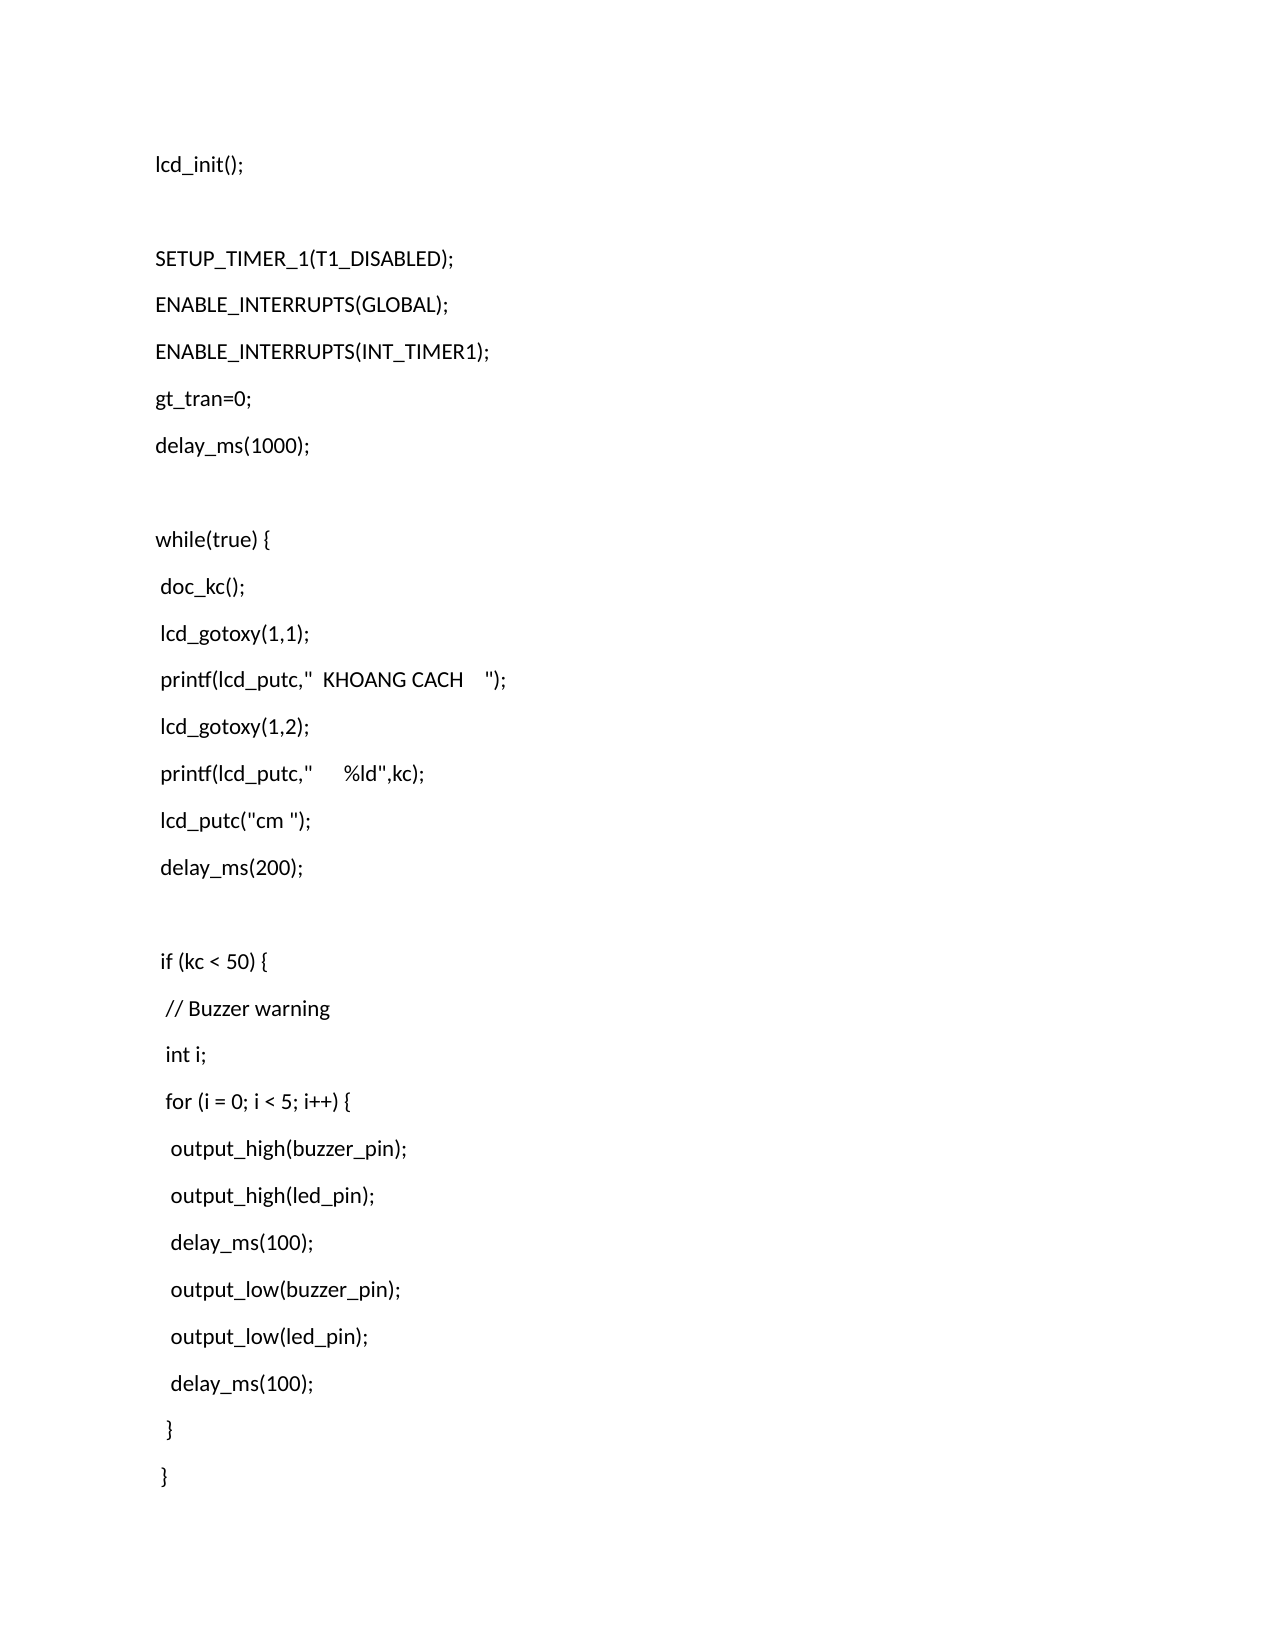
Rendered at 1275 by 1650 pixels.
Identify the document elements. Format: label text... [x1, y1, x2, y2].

text } [150, 1416, 1125, 1444]
text lcd_init(); [150, 150, 1125, 178]
text ENABLE_INTERRUPTS(INT_TIMER1); [150, 337, 1125, 366]
text printf(lcd_putc," %ld",kc); [150, 759, 1125, 787]
text printf(lcd_putc," KHOANG CACH "); [150, 666, 1125, 694]
text } [150, 1462, 1125, 1491]
text delay_ms(100); [150, 1369, 1125, 1397]
text SETUP_TIMER_1(T1_DISABLED); [150, 244, 1125, 272]
text lcd_gotoxy(1,1); [150, 619, 1125, 647]
text if (kc < 50) { [150, 947, 1125, 975]
text lcd_gotoxy(1,2); [150, 712, 1125, 741]
text delay_ms(100); [150, 1228, 1125, 1256]
text int i; [150, 1041, 1125, 1069]
text doc_kc(); [150, 572, 1125, 600]
text lcd_putc("cm "); [150, 806, 1125, 834]
text delay_ms(200); [150, 853, 1125, 881]
text delay_ms(1000); [150, 431, 1125, 459]
text output_low(buzzer_pin); [150, 1275, 1125, 1303]
text output_high(led_pin); [150, 1181, 1125, 1209]
text for (i = 0; i < 5; i++) { [150, 1087, 1125, 1116]
text // Buzzer warning [150, 994, 1125, 1022]
text gt_tran=0; [150, 384, 1125, 412]
text ENABLE_INTERRUPTS(GLOBAL); [150, 291, 1125, 319]
text while(true) { [150, 525, 1125, 553]
text output_high(buzzer_pin); [150, 1134, 1125, 1162]
text output_low(led_pin); [150, 1322, 1125, 1350]
